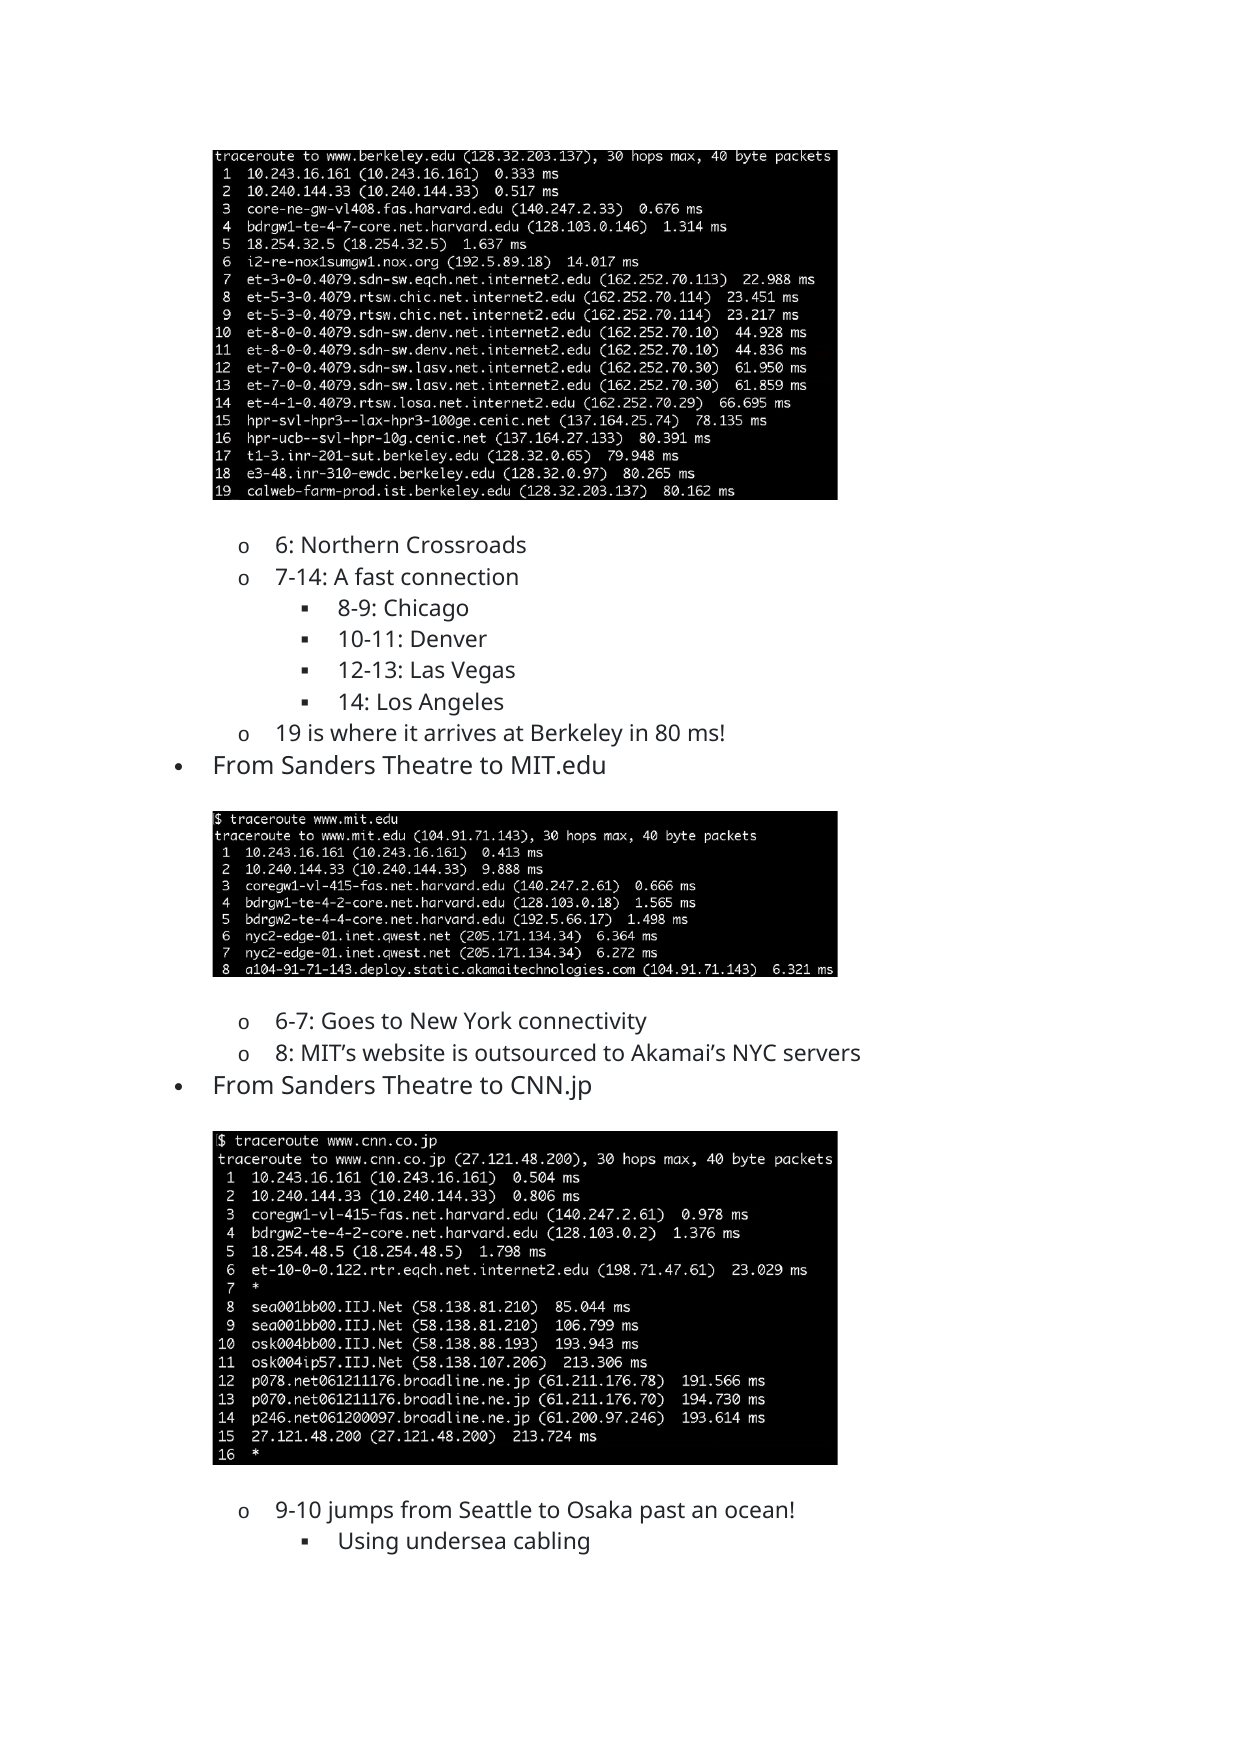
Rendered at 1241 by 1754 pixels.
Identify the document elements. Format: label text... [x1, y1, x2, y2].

list 10-11: Denver [300, 623, 1090, 654]
list 9-10 jumps from Seattle to Osaka past an ocean! [237, 1494, 1090, 1525]
list 14: Los Angeles [300, 685, 1090, 717]
list 19 is where it arrives at Berkeley in 80 ms! [237, 717, 1090, 748]
list 7-14: A fast connection [237, 560, 1090, 592]
list 8: MIT’s website is outsourced to Akamai’s NYC servers [237, 1037, 1090, 1068]
list From Sanders Theatre to CNN.jp [175, 1068, 1090, 1102]
list 6-7: Goes to New York connectivity [237, 1005, 1090, 1037]
list 6: Northern Crossroads [237, 529, 1090, 560]
picture [212, 150, 838, 500]
list 12-13: Las Vegas [300, 654, 1090, 685]
picture [212, 811, 838, 977]
picture [212, 1131, 838, 1465]
list Using undersea cabling [300, 1525, 1090, 1556]
list 8-9: Chicago [300, 592, 1090, 623]
list From Sanders Theatre to MIT.edu [175, 748, 1090, 782]
